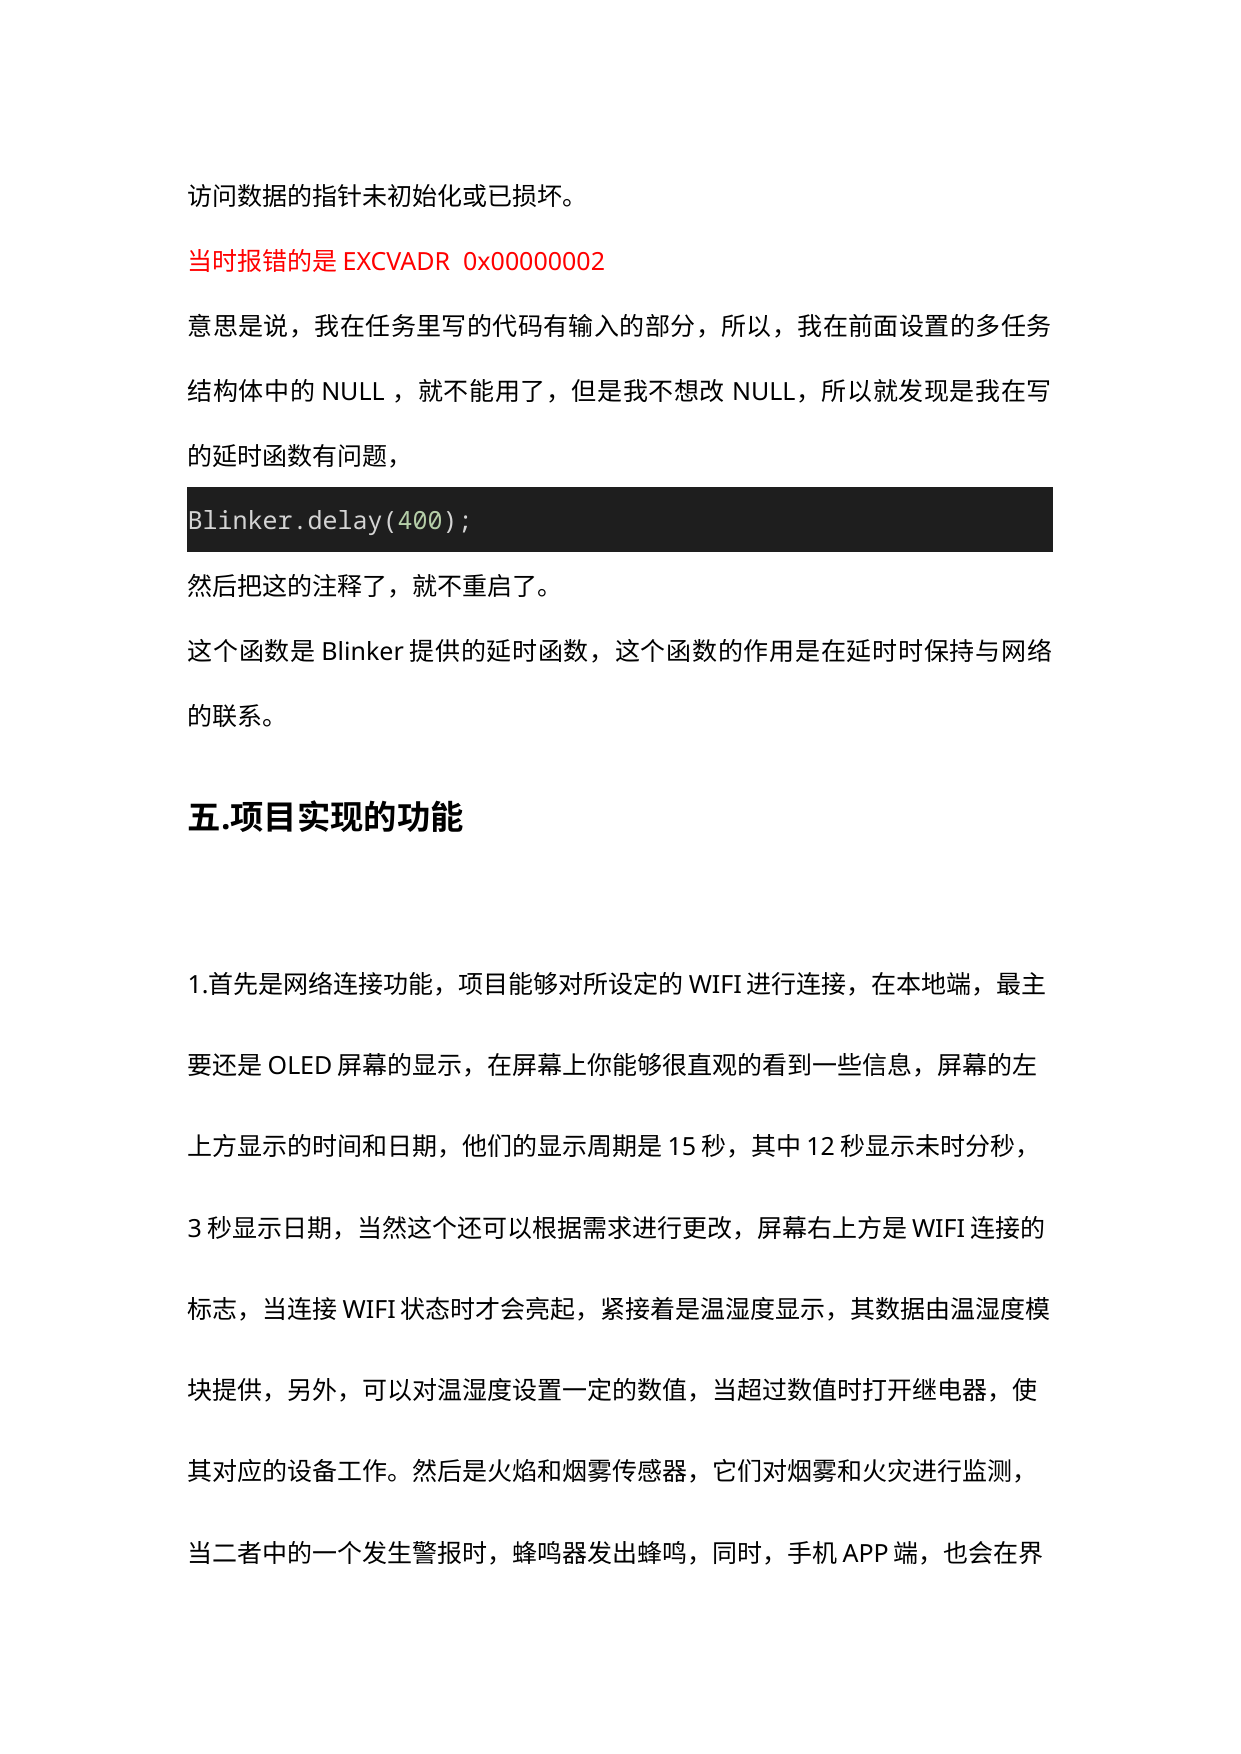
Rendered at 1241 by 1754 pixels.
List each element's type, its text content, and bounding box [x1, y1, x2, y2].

text 意思是说，我在任务里写的代码有输入的部分，所以，我在前面设置的多任务结构体中的NULL ，就不能用了，但是我不想改NULL，所以就发现是我在写的延时函数有问题， [187, 292, 1053, 487]
text 当时报错的是EXCVADR 0x00000002 [187, 227, 1053, 292]
text 这个函数是Blinker提供的延时函数，这个函数的作用是在延时时保持与网络的联系。 [187, 617, 1053, 747]
subtitle 五.项目实现的功能 [187, 782, 1053, 847]
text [187, 950, 1053, 1584]
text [187, 162, 1053, 227]
text Blinker.delay(400); [187, 487, 1053, 552]
text 然后把这的注释了，就不重启了。 [187, 552, 1053, 617]
